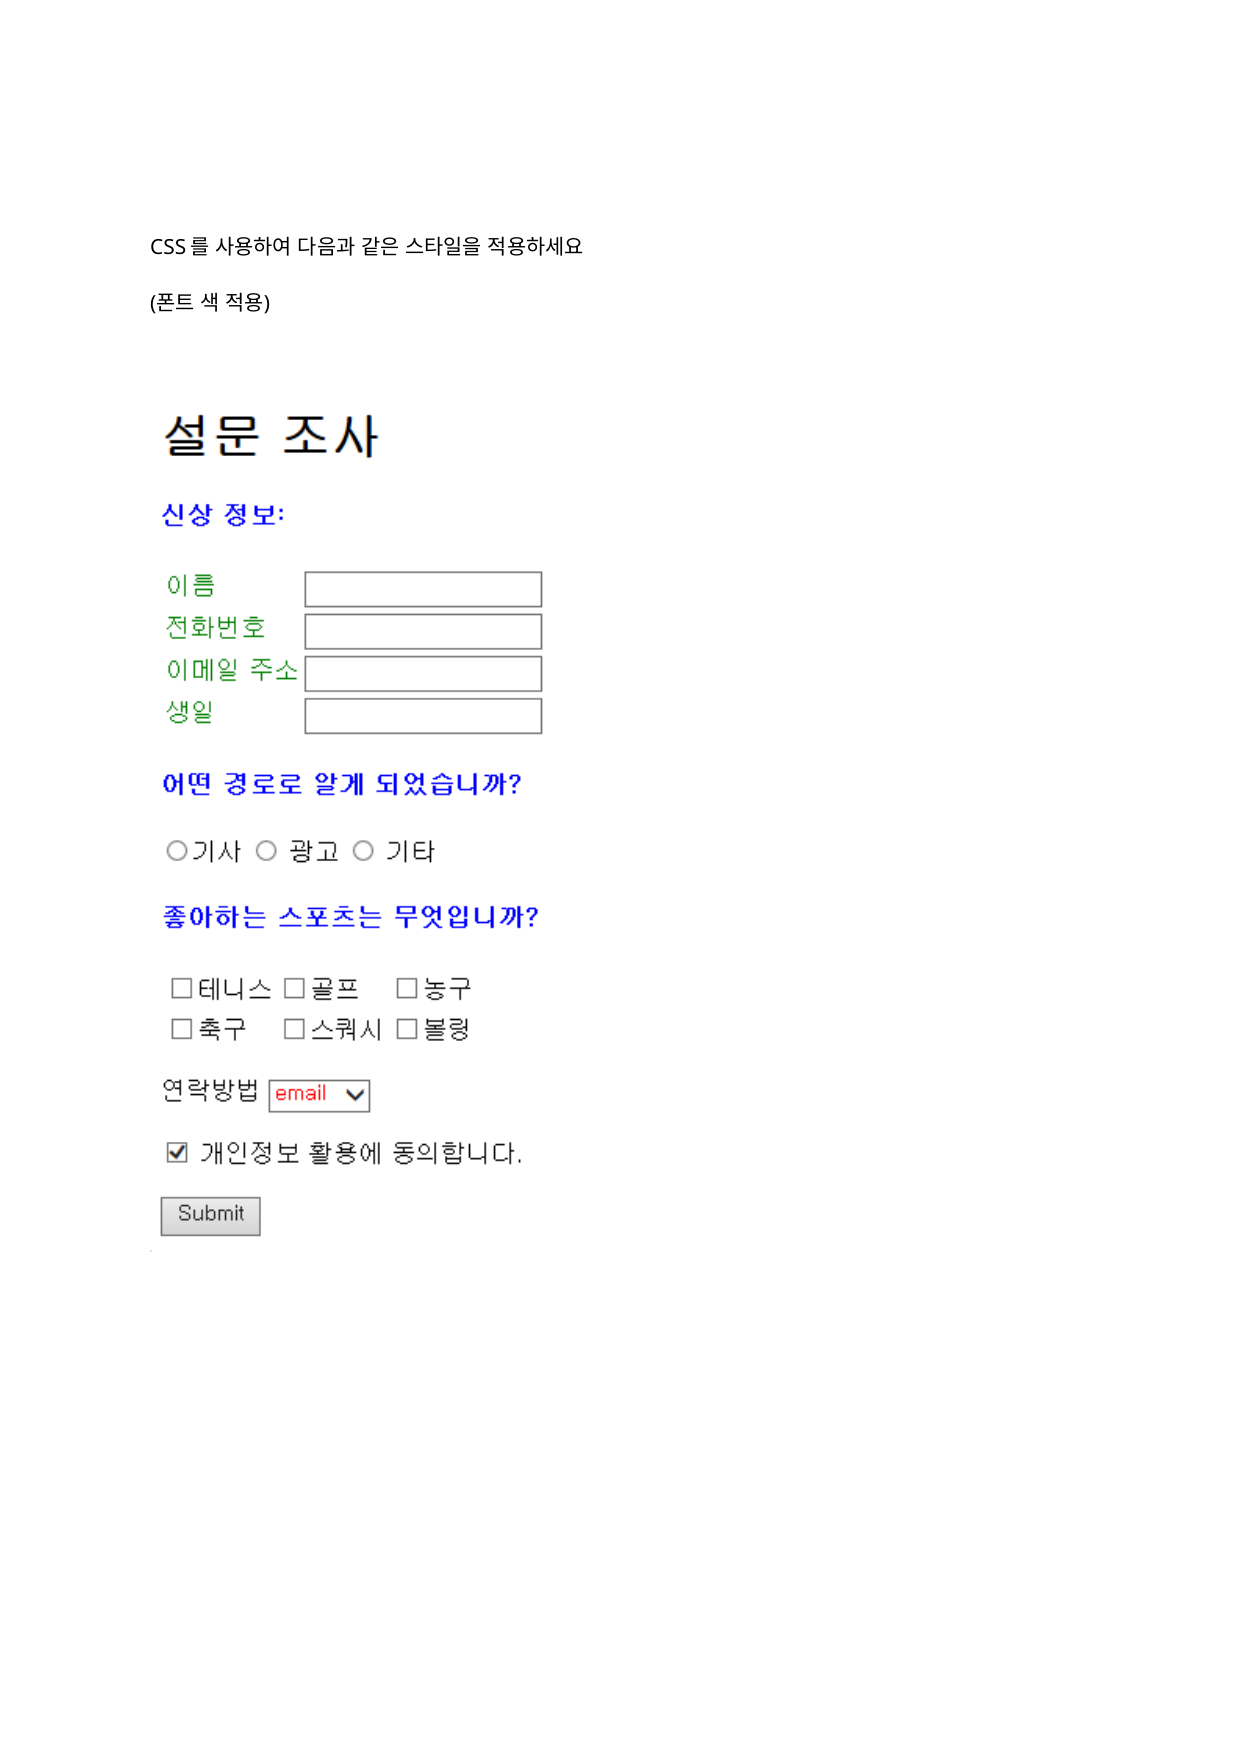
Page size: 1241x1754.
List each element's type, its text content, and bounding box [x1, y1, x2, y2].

text CSS를 사용하여 다음과 같은 스타일을 적용하세요 [150, 231, 1090, 261]
picture [150, 395, 627, 1252]
text (폰트 색 적용) [150, 286, 1090, 317]
